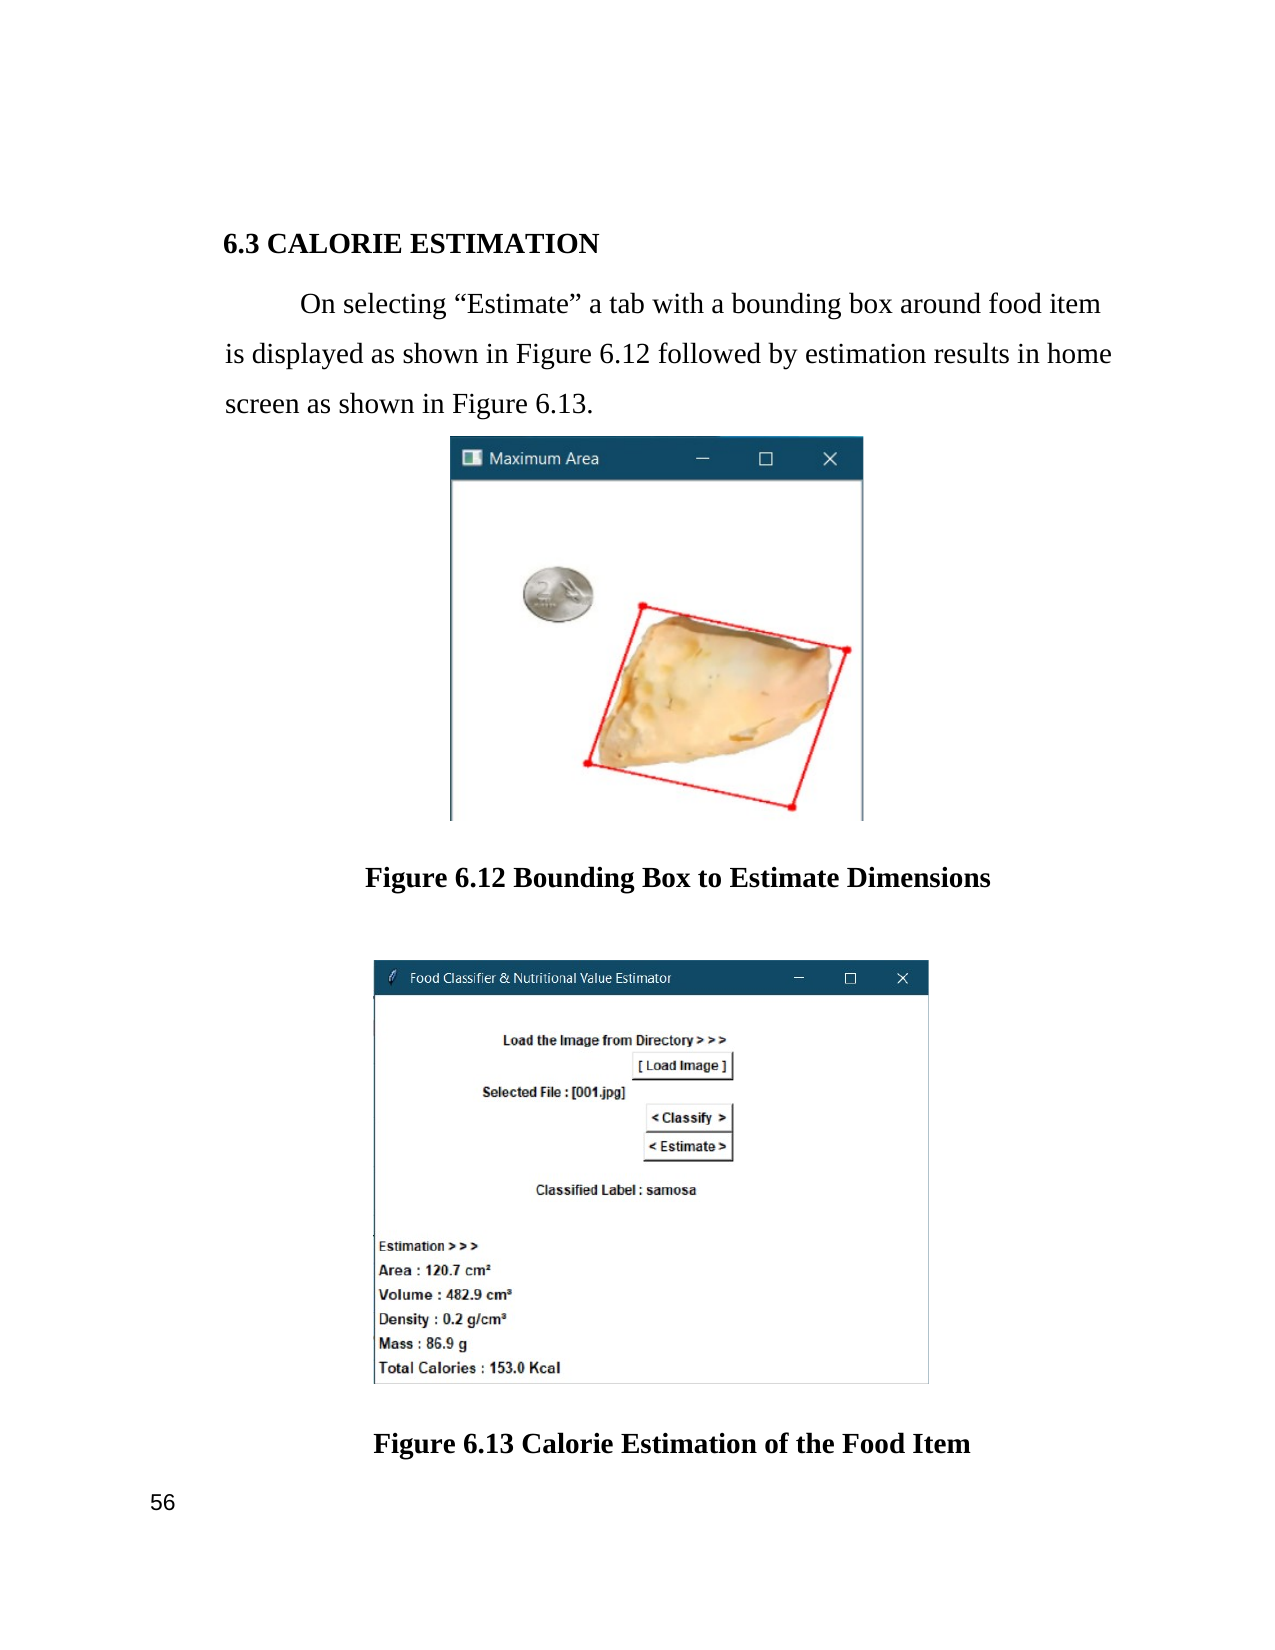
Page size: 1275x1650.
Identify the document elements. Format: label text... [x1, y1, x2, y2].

text Figure 6.12 Bounding Box to Estimate Dimensions [300, 860, 1125, 893]
picture [450, 436, 864, 821]
text Figure 6.13 Calorie Estimation of the Food Item [244, 1426, 1125, 1459]
text On selecting “Estimate” a tab with a bounding box around food item is displayed as shown in Figure 6.12 followed by estimation results in home screen as shown in Figure 6.13. [225, 286, 1125, 420]
text 6.3 CALORIE ESTIMATION [150, 226, 1125, 260]
picture [373, 960, 929, 1384]
